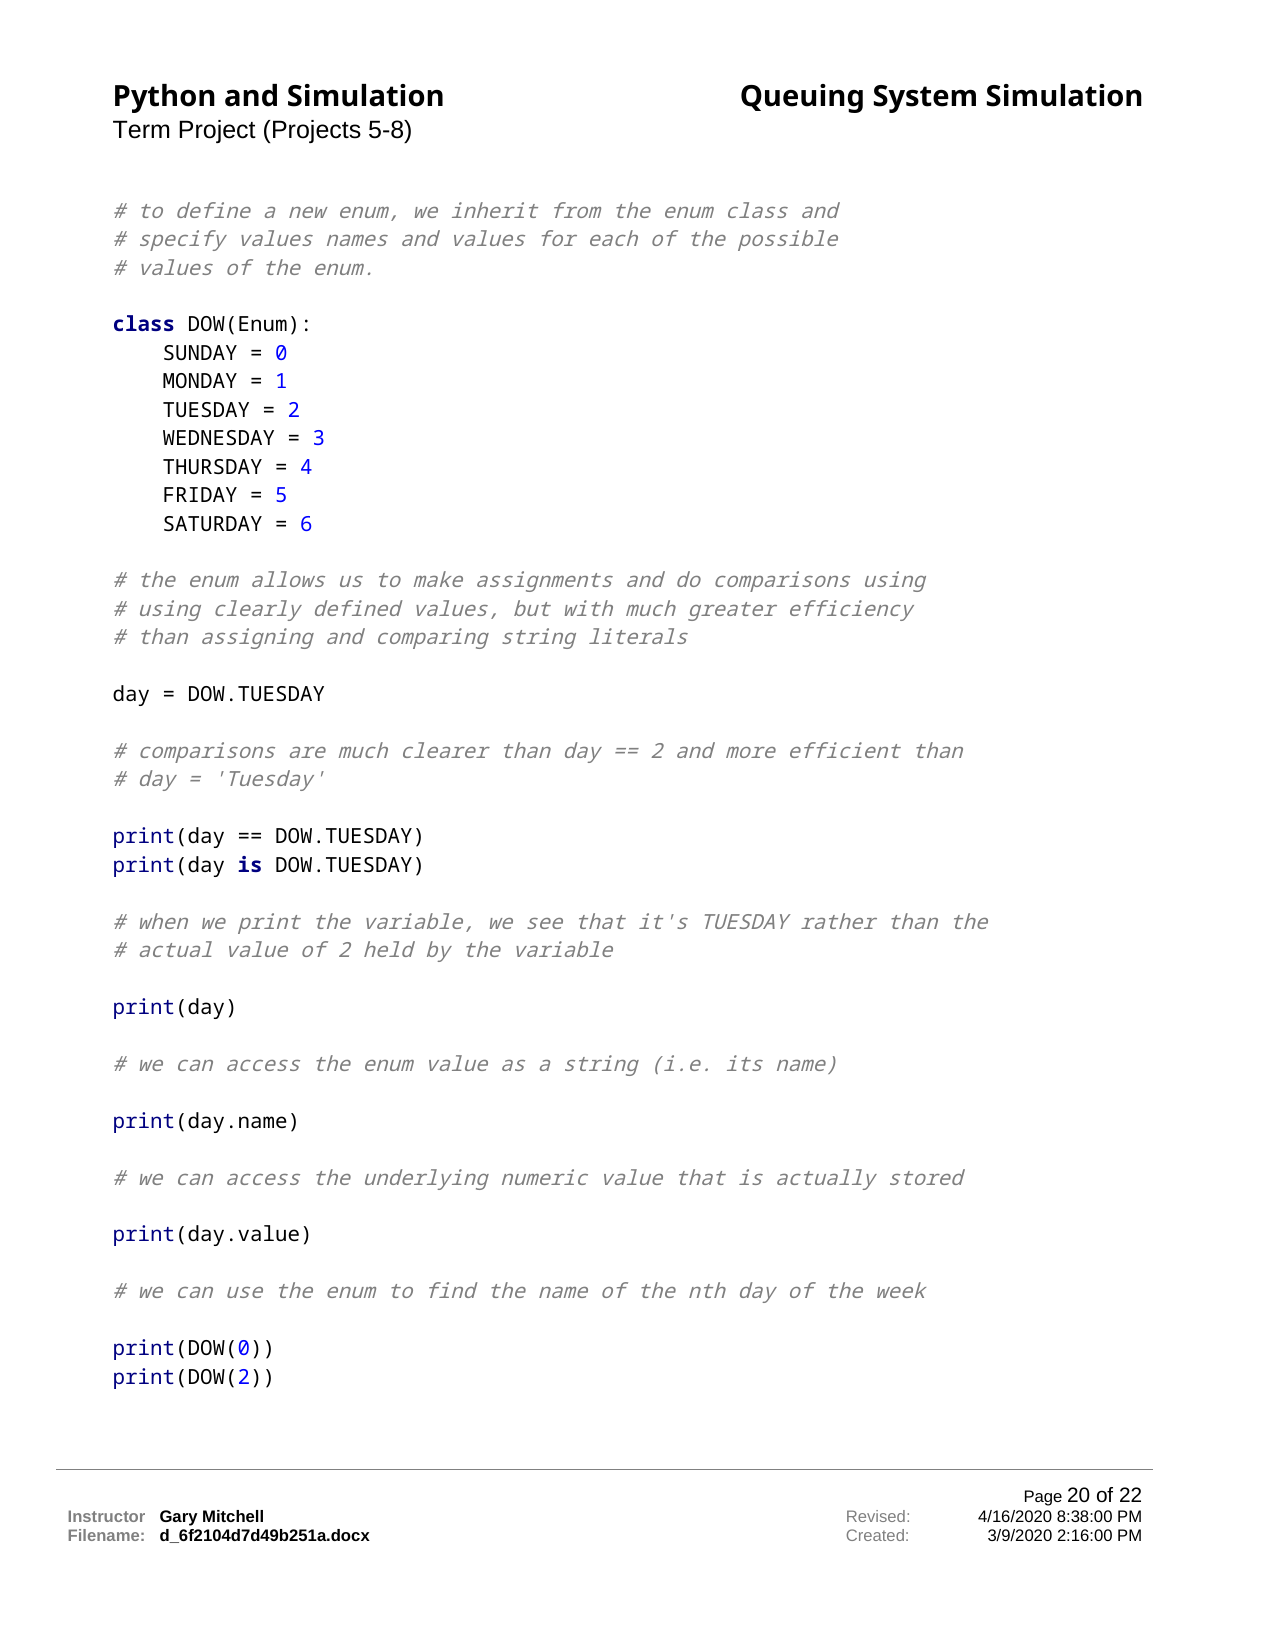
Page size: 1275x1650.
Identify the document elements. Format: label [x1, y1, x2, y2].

text [112, 167, 1177, 1419]
